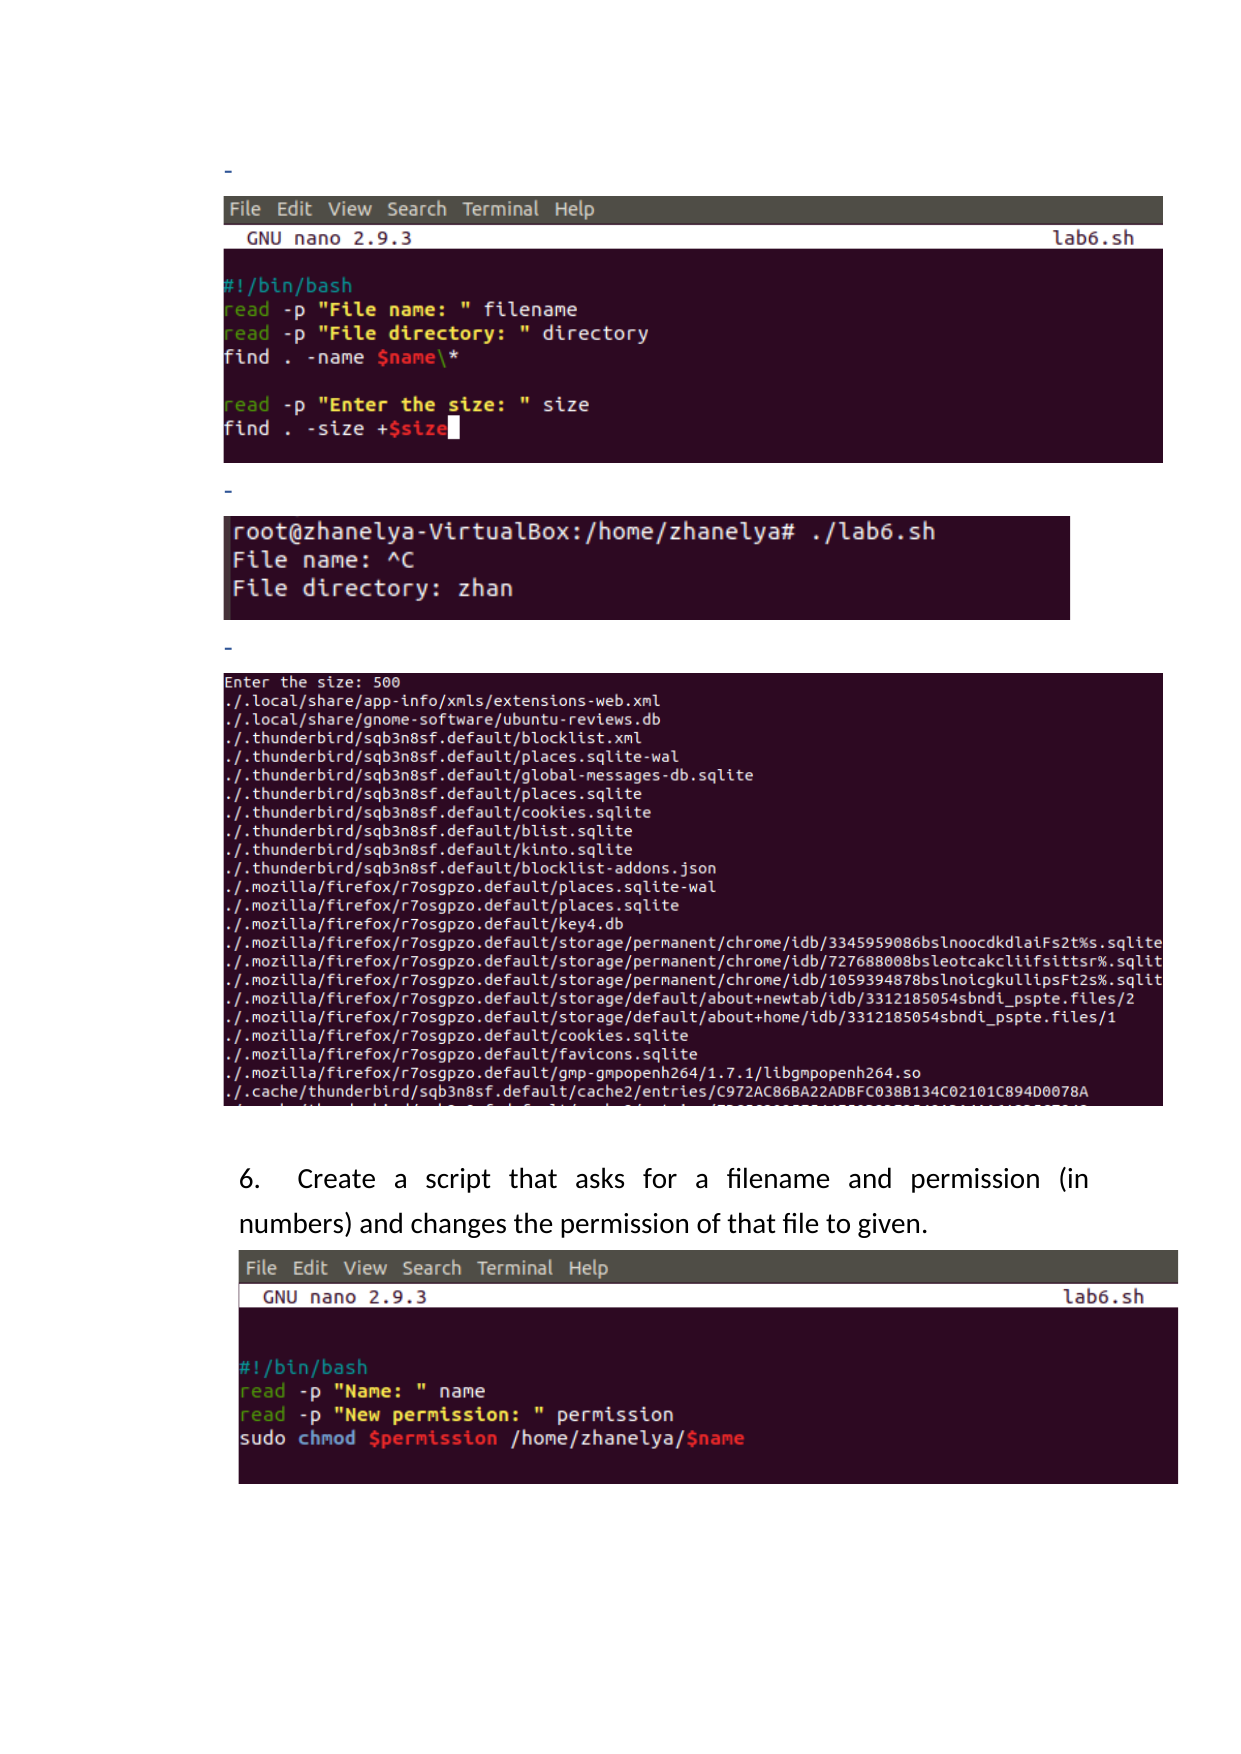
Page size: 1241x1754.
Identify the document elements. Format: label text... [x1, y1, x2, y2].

picture [238, 1250, 1179, 1484]
picture [223, 516, 1071, 620]
picture [223, 673, 1163, 1106]
picture [223, 196, 1163, 463]
list Create a script that asks for a filename and permission (in numbers) and changes the permission of that file to given. [238, 1160, 1090, 1241]
